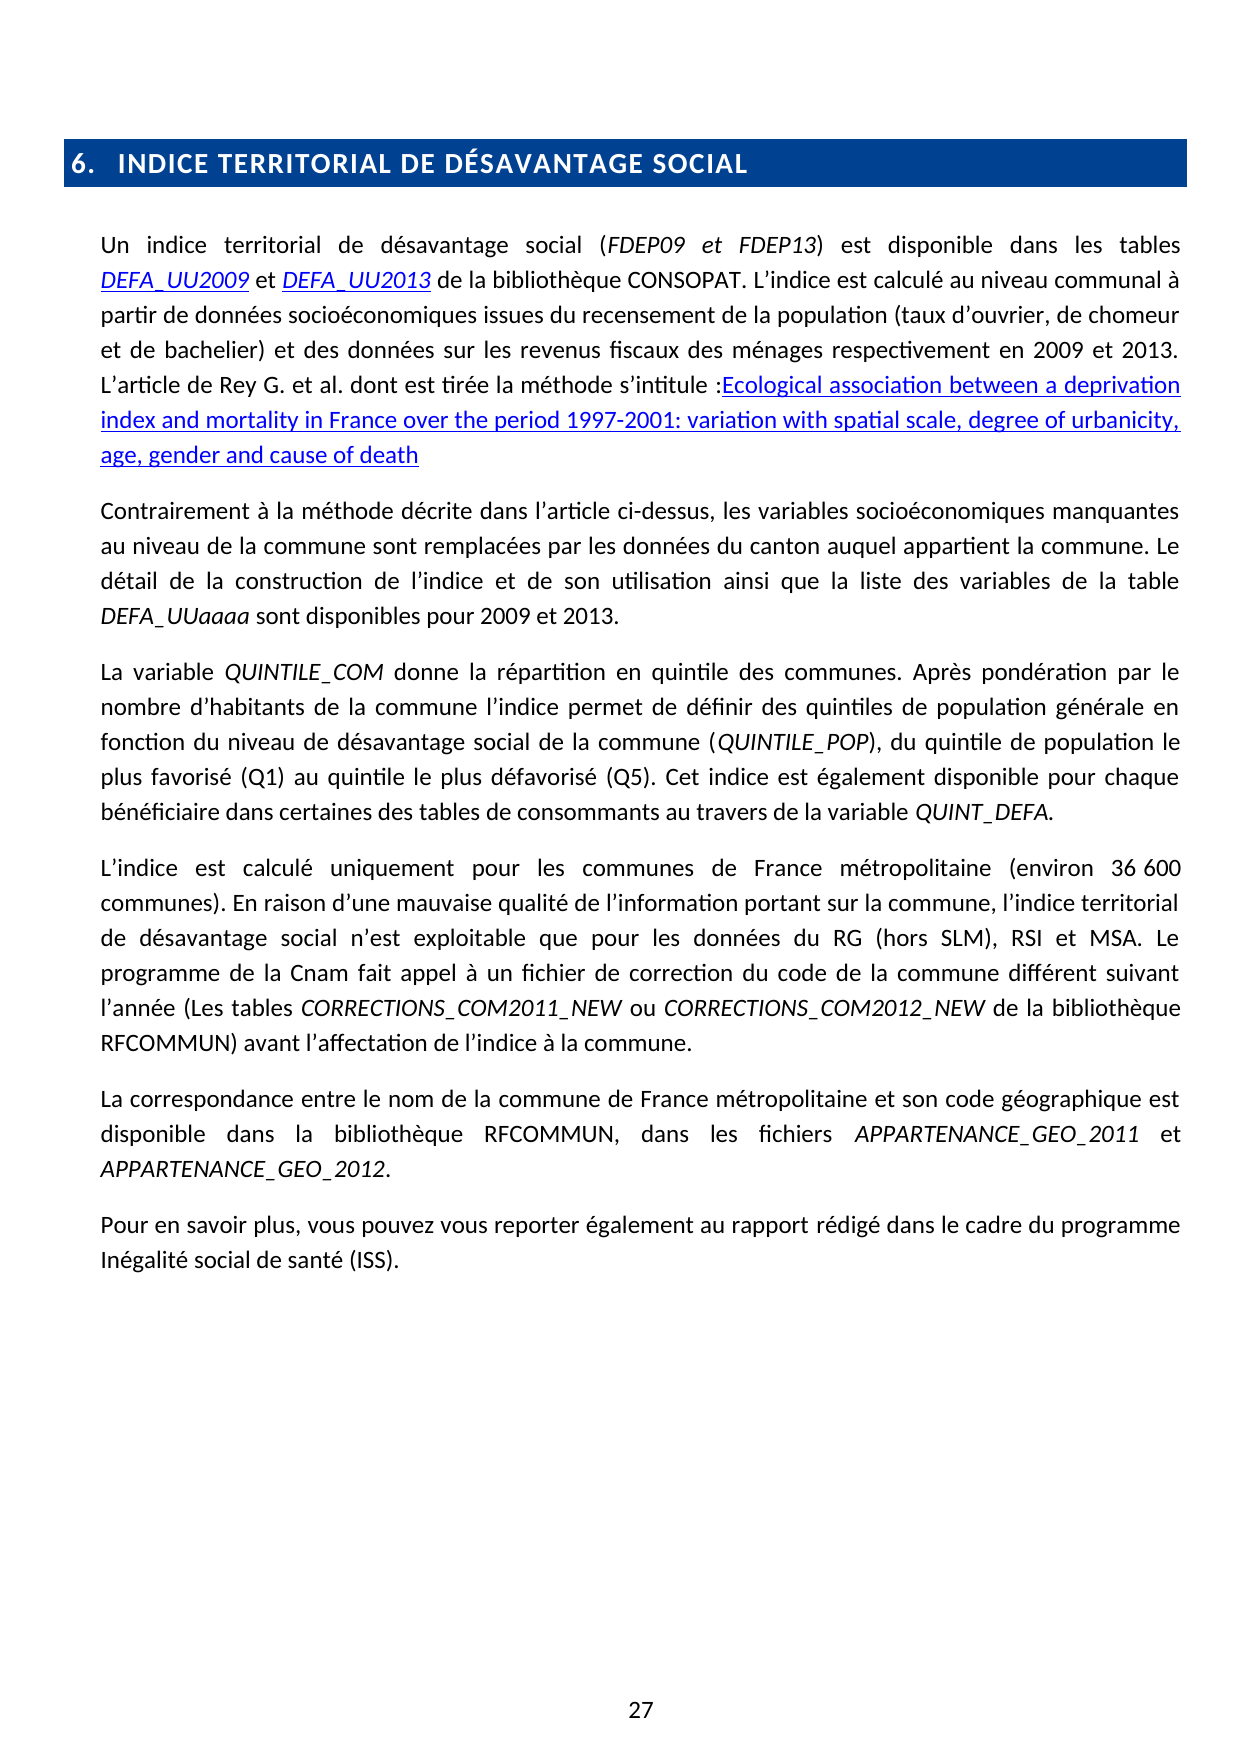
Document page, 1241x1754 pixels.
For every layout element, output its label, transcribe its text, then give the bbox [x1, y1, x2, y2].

text Pour en savoir plus, vous pouvez vous reporter également au rapport rédigé dans le cadre du programme Inégalité social de santé (ISS). [100, 1209, 1181, 1274]
text La correspondance entre le nom de la commune de France métropolitaine et son code géographique est disponible dans la bibliothèque RFCOMMUN, dans les fichiers APPARTENANCE_GEO_2011 et APPARTENANCE_GEO_2012. [100, 1083, 1181, 1183]
text Un indice territorial de désavantage social (FDEP09 et FDEP13) est disponible dans les tables DEFA_UU2009 et DEFA_UU2013 de la bibliothèque CONSOPAT. L’indice est calculé au niveau communal à partir de données socioéconomiques issues du recensement de la population (taux d’ouvrier, de chomeur et de bachelier) et des données sur les revenus fiscaux des ménages respectivement en 2009 et 2013. L’article de Rey G. et al. dont est tirée la méthode s’intitule :Ecological association between a deprivation index and mortality in France over the period 1997-2001: variation with spatial scale, degree of urbanicity, age, gender and cause of death [100, 229, 1181, 431]
text Un indice territorial de désavantage social (FDEP09 et FDEP13) est disponible dans les tables DEFA_UU2009 et DEFA_UU2013 de la bibliothèque CONSOPAT. L’indice est calculé au niveau communal à partir de données socioéconomiques issues du recensement de la population (taux d’ouvrier, de chomeur et de bachelier) et des données sur les revenus fiscaux des ménages respectivement en 2009 et 2013. L’article de Rey G. et al. dont est tirée la méthode s’intitule :Ecological association between a deprivation index and mortality in France over the period 1997-2001: variation with spatial scale, degree of urbanicity, age, gender and cause of death [100, 432, 1181, 470]
text L’indice est calculé uniquement pour les communes de France métropolitaine (environ 36 600 communes). En raison d’une mauvaise qualité de l’information portant sur la commune, l’indice territorial de désavantage social n’est exploitable que pour les données du RG (hors SLM), RSI et MSA. Le programme de la Cnam fait appel à un fichier de correction du code de la commune différent suivant l’année (Les tables CORRECTIONS_COM2011_NEW ou CORRECTIONS_COM2012_NEW de la bibliothèque RFCOMMUN) avant l’affectation de l’indice à la commune. [100, 852, 1181, 1058]
text Contrairement à la méthode décrite dans l’article ci-dessus, les variables socioéconomiques manquantes au niveau de la commune sont remplacées par les données du canton auquel appartient la commune. Le détail de la construction de l’indice et de son utilisation ainsi que la liste des variables de la table DEFA_UUaaaa sont disponibles pour 2009 et 2013. [100, 495, 1181, 631]
text La variable QUINTILE_COM donne la répartition en quintile des communes. Après pondération par le nombre d’habitants de la commune l’indice permet de définir des quintiles de population générale en fonction du niveau de désavantage social de la commune (QUINTILE_POP), du quintile de population le plus favorisé (Q1) au quintile le plus défavorisé (Q5). Cet indice est également disponible pour chaque bénéficiaire dans certaines des tables de consommants au travers de la variable QUINT_DEFA. [100, 656, 1181, 827]
subtitle Indice territorial de désavantage social [71, 145, 1181, 181]
